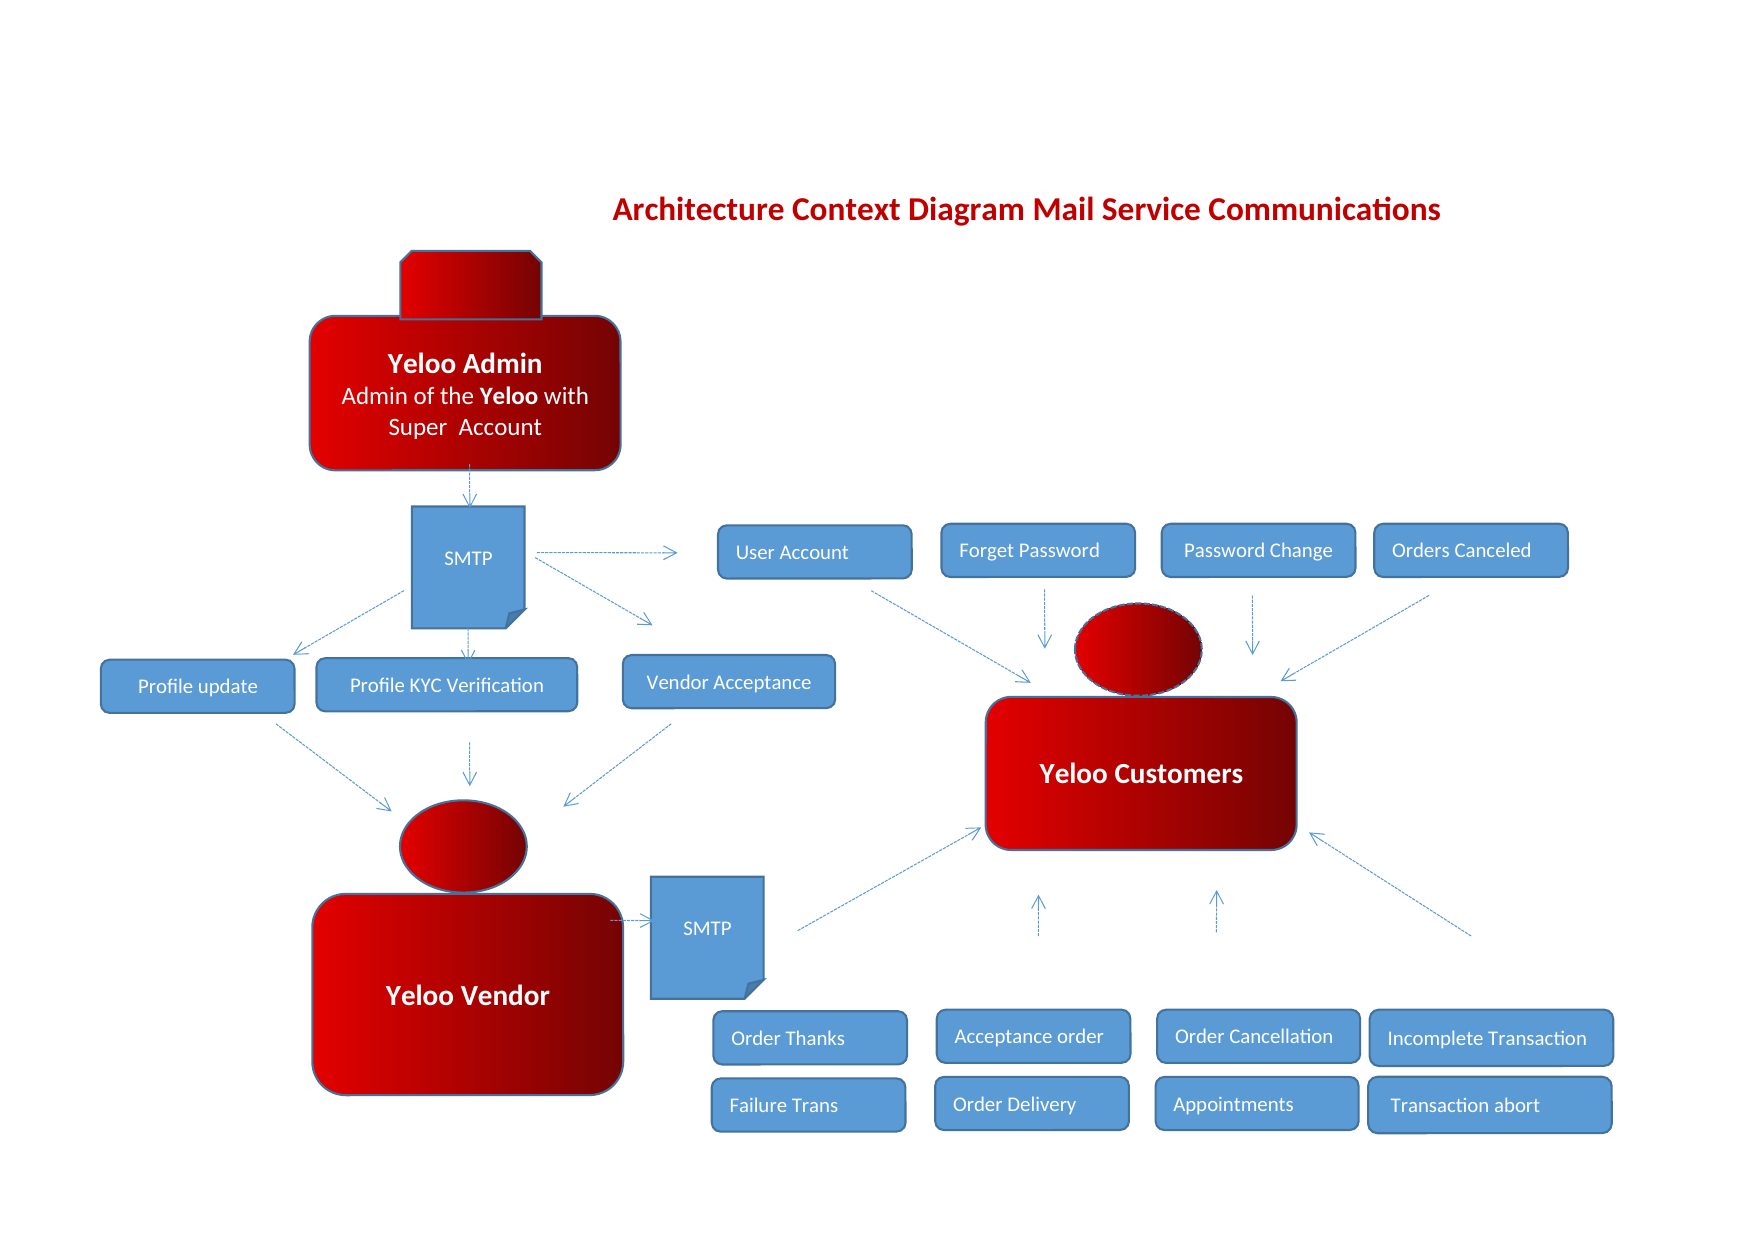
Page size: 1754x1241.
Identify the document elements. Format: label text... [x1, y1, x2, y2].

text Architecture Context Diagram Mail Service Communications [375, 187, 1604, 228]
